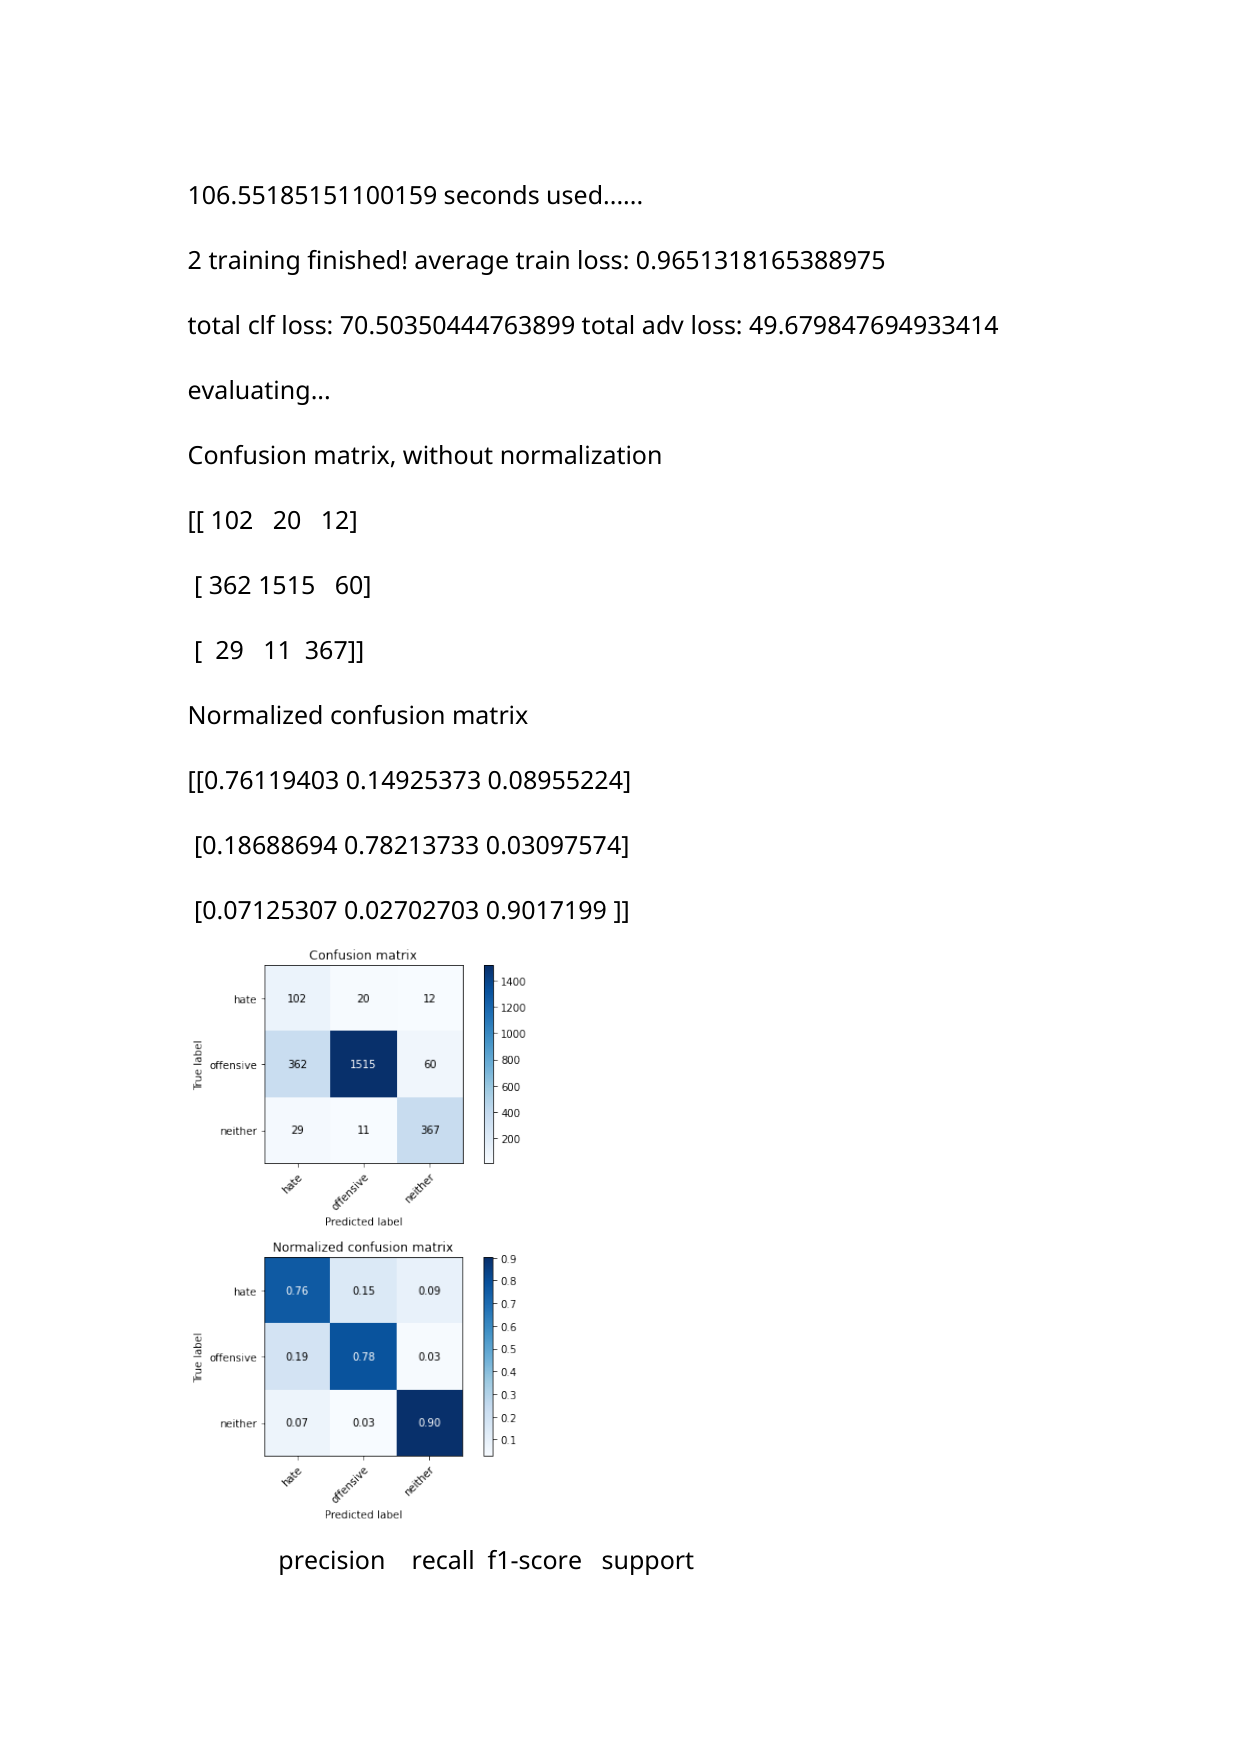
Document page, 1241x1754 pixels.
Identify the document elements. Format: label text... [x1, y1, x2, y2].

text [0.07125307 0.02702703 0.9017199 ]] [187, 877, 1053, 942]
text 106.55185151100159 seconds used...... [187, 162, 1053, 227]
text [[ 102 20 12] [187, 487, 1053, 552]
text 2 training finished! average train loss: 0.9651318165388975 [187, 227, 1053, 292]
picture [187, 942, 534, 1234]
text evaluating... [187, 357, 1053, 422]
text total clf loss: 70.50350444763899 total adv loss: 49.679847694933414 [187, 292, 1053, 357]
text [[0.76119403 0.14925373 0.08955224] [187, 747, 1053, 812]
text precision recall f1-score support [187, 1527, 1053, 1592]
text Normalized confusion matrix [187, 682, 1053, 747]
text [0.18688694 0.78213733 0.03097574] [187, 812, 1053, 877]
text Confusion matrix, without normalization [187, 422, 1053, 487]
picture [187, 1235, 524, 1527]
text [ 362 1515 60] [187, 552, 1053, 617]
text [ 29 11 367]] [187, 617, 1053, 682]
